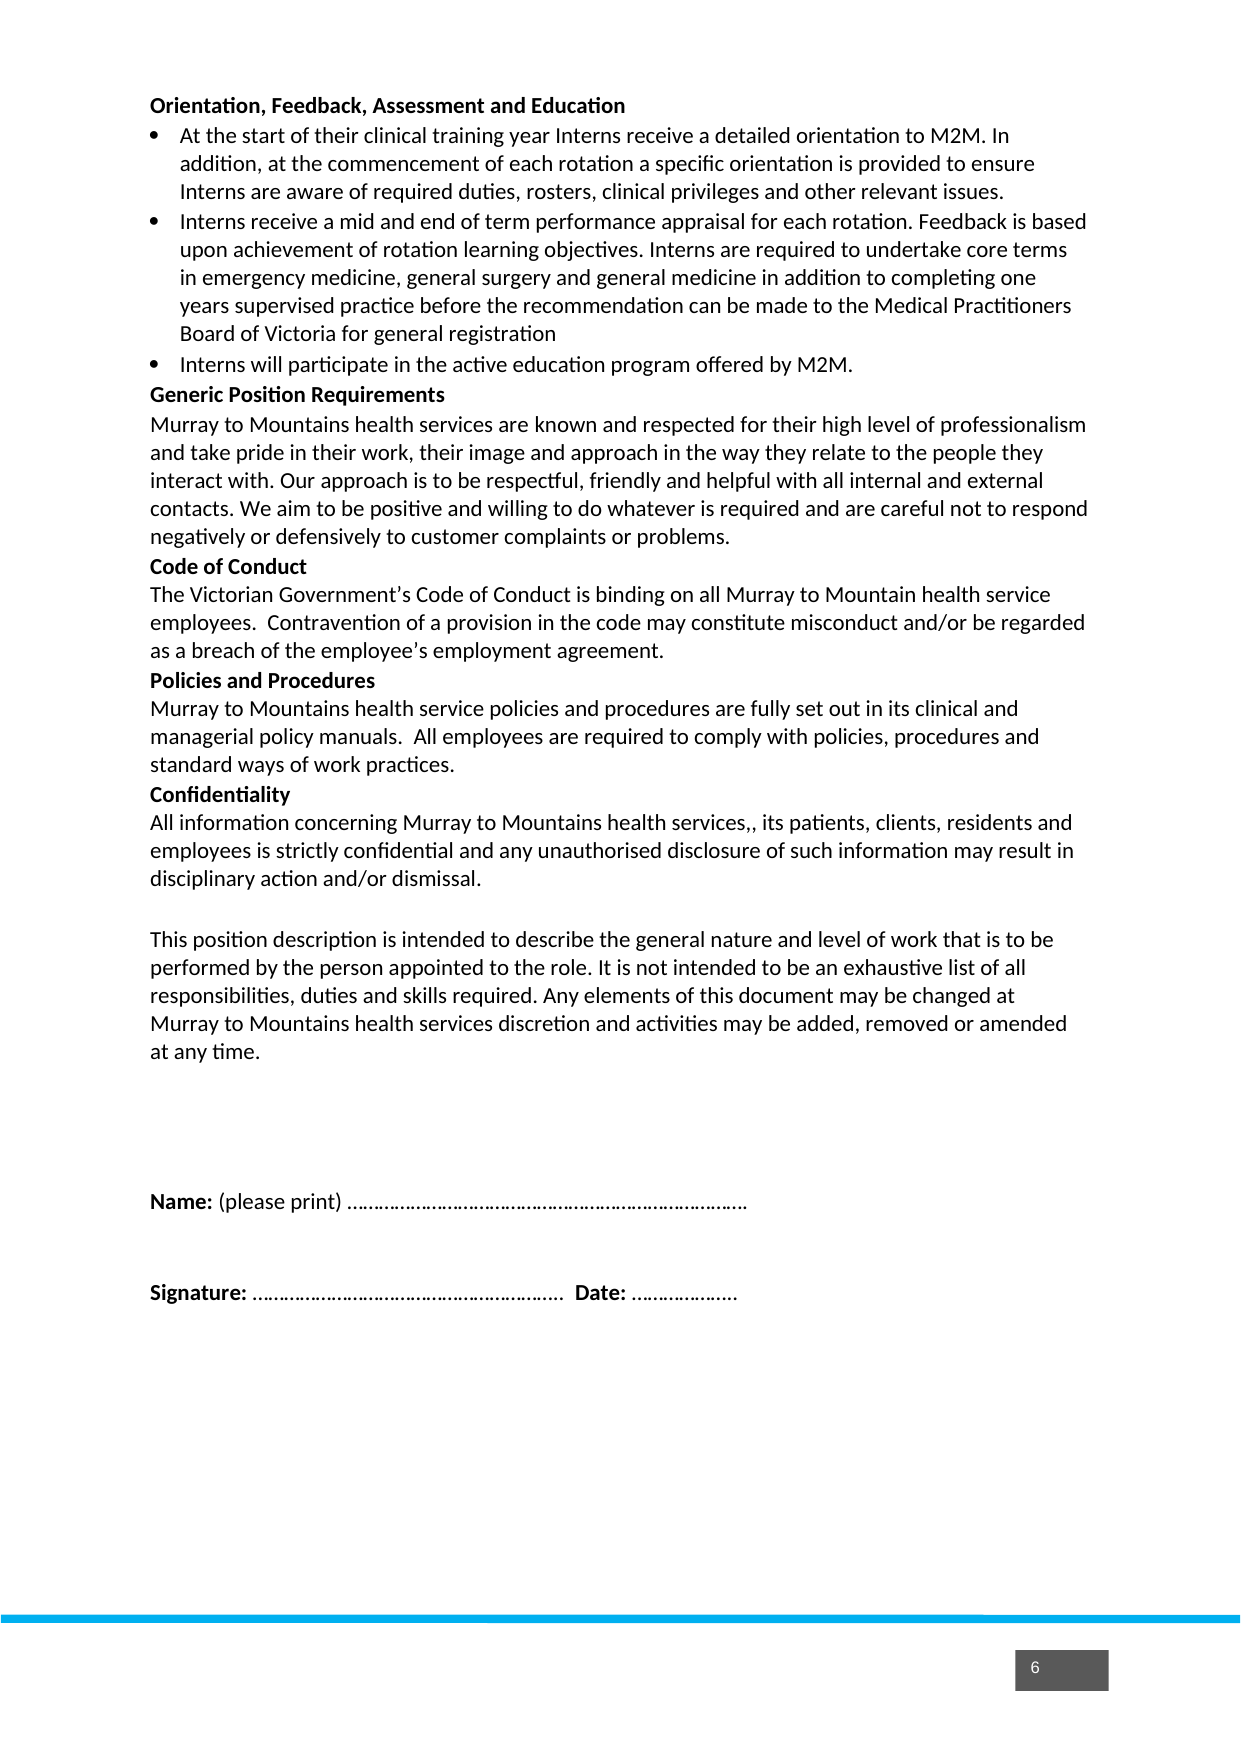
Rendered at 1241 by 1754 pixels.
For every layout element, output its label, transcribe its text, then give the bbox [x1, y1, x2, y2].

text Confidentiality All information concerning to Mountains health services,, its patients, clients, residents and employees is strictly confidential and any unauthorised disclosure of such information may result in disciplinary action and/or dismissal. [150, 780, 1090, 892]
text Signature: ………………………………………………….. Date: ……………….. [150, 1278, 1090, 1306]
text Code of Conduct The Victorian Government’s Code of Conduct is binding on all to Mountain health service employees. Contravention of a provision in the code may constitute misconduct and/or be regarded as a breach of the employee’s employment agreement. [150, 552, 1090, 664]
list Interns will participate in the active education program offered by M2M. [150, 350, 1090, 378]
text Murray to Mountains health services are known and respected for their high level of professionalism and take pride in their work, their image and approach in the way they relate to the people they interact with. Our approach is to be respectful, friendly and helpful with all internal and external contacts. We aim to be positive and willing to do whatever is required and are careful not to respond negatively or defensively to customer complaints or problems. [150, 410, 1090, 550]
list Interns receive a mid and end of term performance appraisal for each rotation. Feedback is based upon achievement of rotation learning objectives. Interns are required to undertake core terms in emergency medicine, general surgery and general medicine in addition to completing one years supervised practice before the recommendation can be made to the Medical Practitioners Board of Victoria for general registration [150, 207, 1090, 348]
text Policies and Procedures to Mountains health service policies and procedures are fully set out in its clinical and managerial policy manuals. All employees are required to comply with policies, procedures and standard ways of work practices. [150, 666, 1090, 778]
list At the start of their clinical training year Interns receive a detailed orientation to M2M. In addition, at the commencement of each rotation a specific orientation is provided to ensure Interns are aware of required duties, rosters, clinical privileges and other relevant issues. [150, 121, 1090, 205]
text This position description is intended to describe the general nature and level of work that is to be performed by the person appointed to the role. It is not intended to be an exhaustive list of all responsibilities, duties and skills required. Any elements of this document may be changed at to Mountains health services discretion and activities may be added, removed or amended at any time. [150, 925, 1090, 1065]
text Orientation, Feedback, Assessment and Education [150, 91, 1090, 119]
text Name: (please print) …………………………………………………………………. [150, 1187, 1090, 1215]
text Generic Position Requirements [150, 380, 1090, 408]
